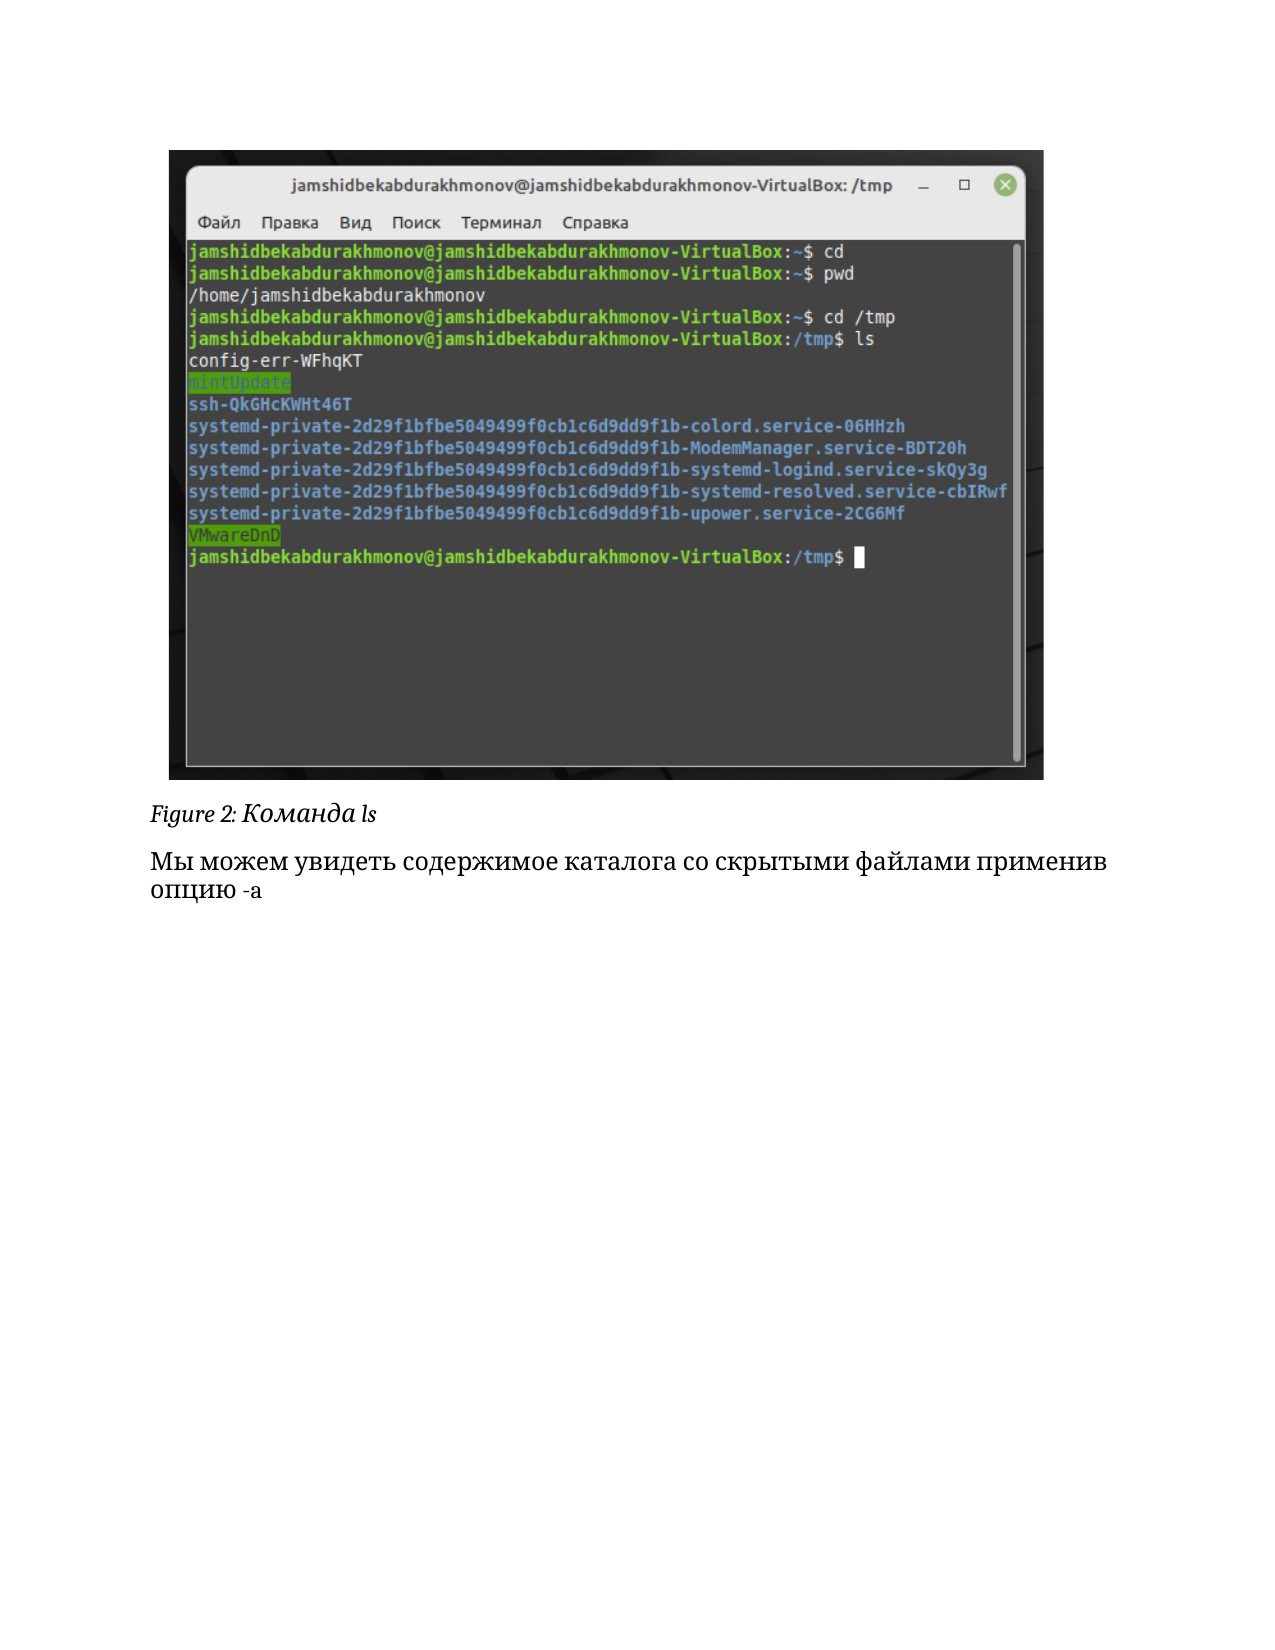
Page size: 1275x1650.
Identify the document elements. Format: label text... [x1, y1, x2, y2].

text Figure 2: Команда ls [150, 800, 1125, 829]
picture [168, 150, 1044, 780]
text Мы можем увидеть содержимое каталога со скрытыми файлами применив опцию -a [150, 848, 1125, 905]
